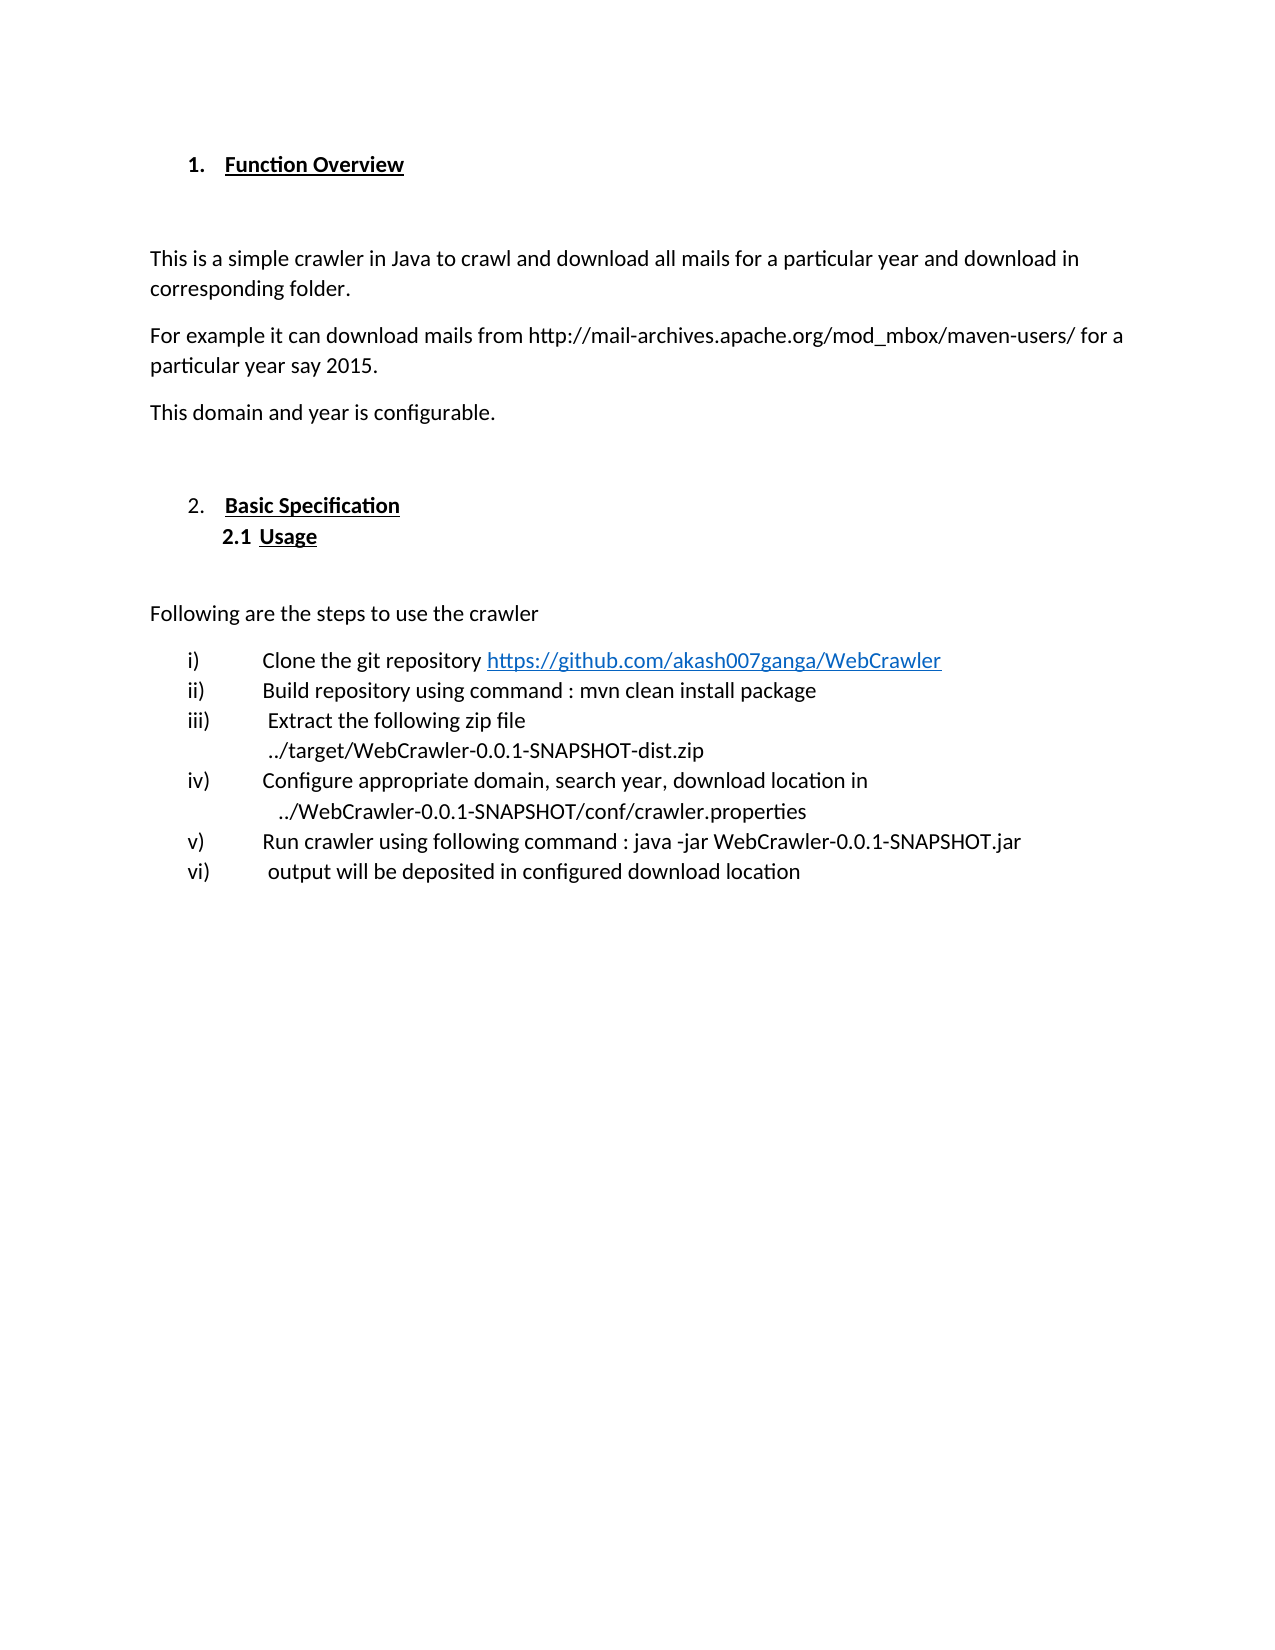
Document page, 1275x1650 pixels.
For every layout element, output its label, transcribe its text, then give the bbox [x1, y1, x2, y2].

text This is a simple crawler in Java to crawl and download all mails for a particular year and download in corresponding folder. [150, 244, 1125, 302]
text Following are the steps to use the crawler [150, 599, 1125, 627]
list Configure appropriate domain, search year, download location in [187, 767, 1125, 795]
text For example it can download mails from http://mail-archives.apache.org/mod_mbox/maven-users/ for a particular year say 2015. [150, 321, 1125, 379]
list Clone the git repository https://github.com/akash007ganga/WebCrawler [187, 646, 1125, 674]
list Basic Specification [187, 492, 1125, 520]
list Run crawler using following command : java -jar WebCrawler-0.0.1-SNAPSHOT.jar [187, 827, 1125, 855]
list output will be deposited in configured download location [187, 857, 1125, 885]
list ../target/WebCrawler-0.0.1-SNAPSHOT-dist.zip [262, 736, 1125, 764]
list Extract the following zip file [187, 706, 1125, 734]
list Usage [222, 522, 1125, 550]
list Build repository using command : mvn clean install package [187, 676, 1125, 704]
list Function Overview [187, 150, 1125, 178]
list ../WebCrawler-0.0.1-SNAPSHOT/conf/crawler.properties [262, 797, 1125, 825]
text This domain and year is configurable. [150, 398, 1125, 426]
